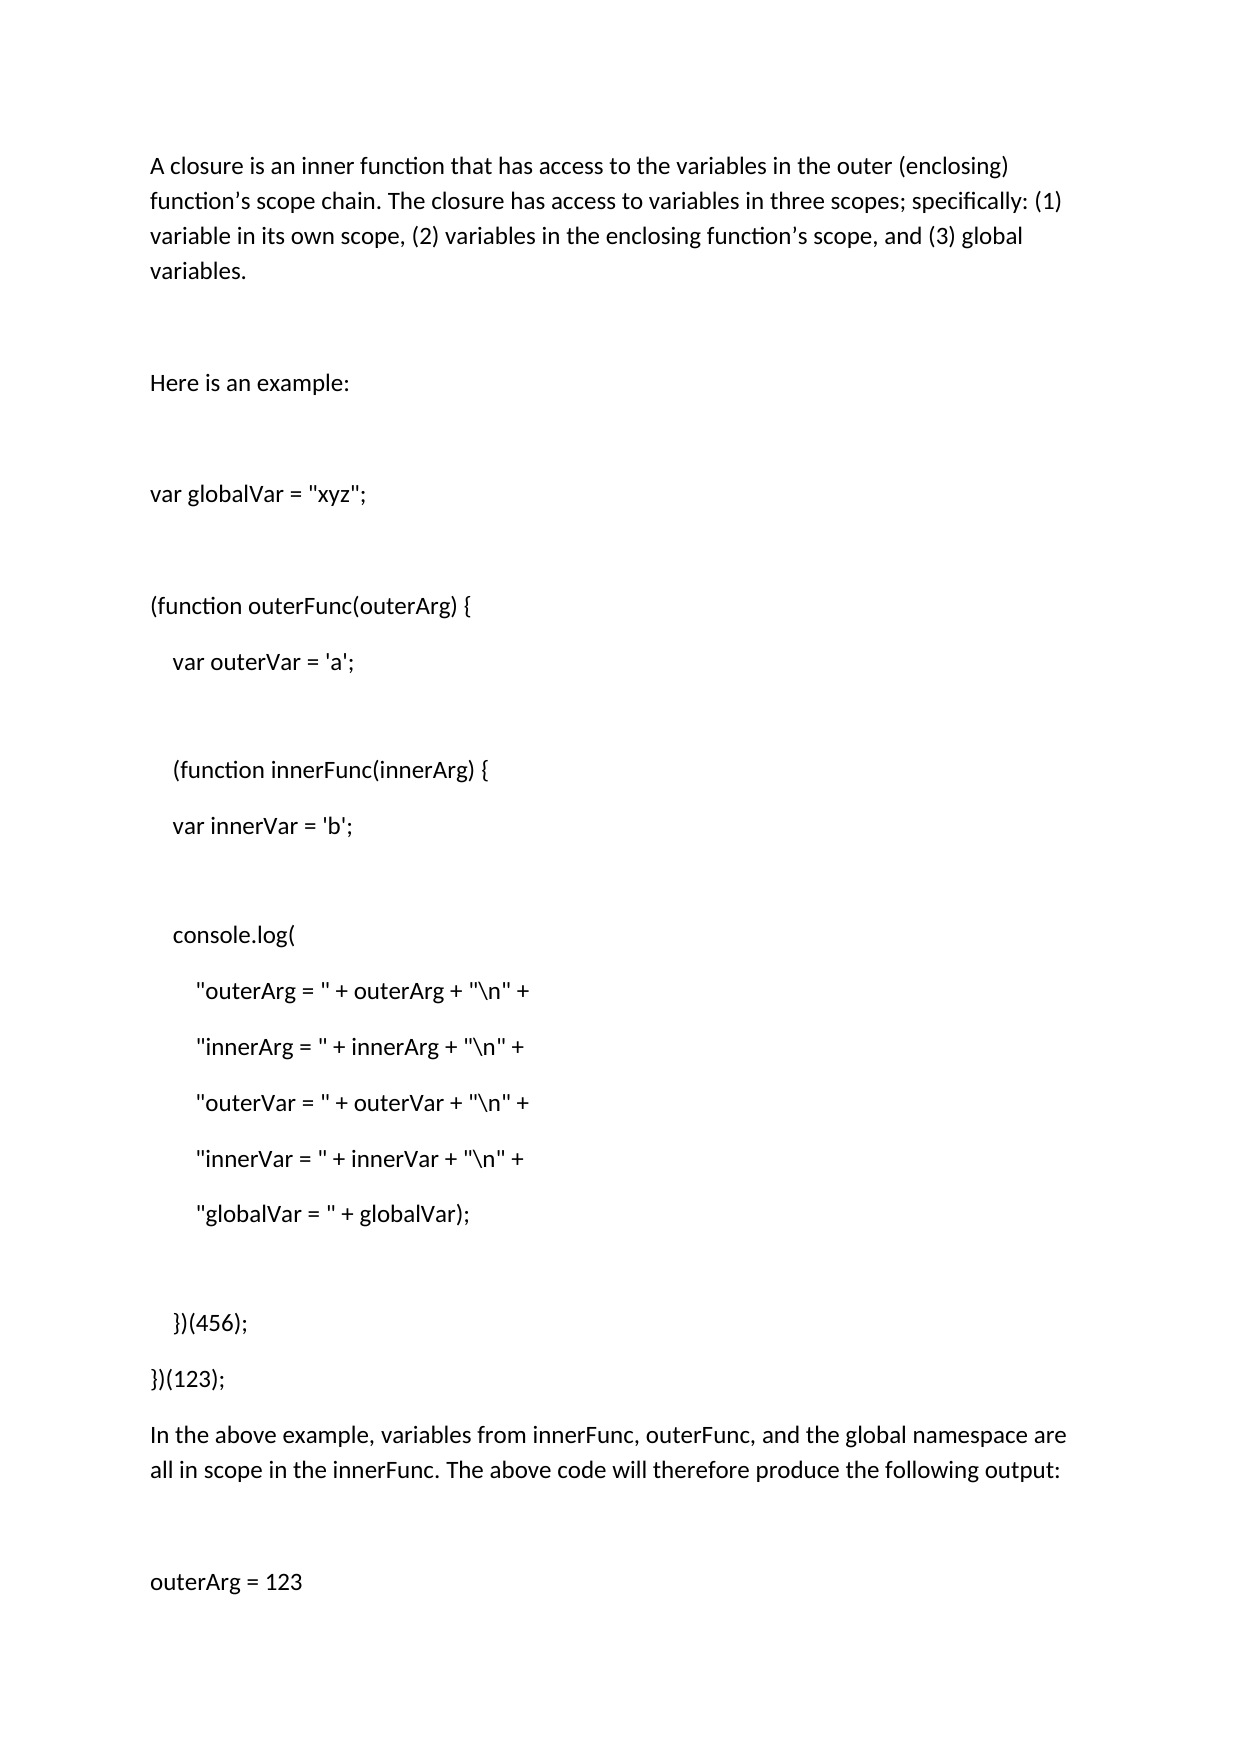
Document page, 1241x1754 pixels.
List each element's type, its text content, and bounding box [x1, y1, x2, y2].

text var innerVar = 'b'; [150, 811, 1090, 841]
text var globalVar = "xyz"; [150, 478, 1090, 509]
text A closure is an inner function that has access to the variables in the outer (enclosing) function’s scope chain. The closure has access to variables in three scopes; specifically: (1) variable in its own scope, (2) variables in the enclosing function’s scope, and (3) global variables. [150, 150, 1090, 286]
text (function innerFunc(innerArg) { [150, 755, 1090, 785]
text "globalVar = " + globalVar); [150, 1198, 1090, 1229]
text In the above example, variables from innerFunc, outerFunc, and the global namespace are all in scope in the innerFunc. The above code will therefore produce the following output: [150, 1419, 1090, 1484]
text Here is an example: [150, 367, 1090, 397]
text "outerVar = " + outerVar + "\n" + [150, 1087, 1090, 1117]
text "outerArg = " + outerArg + "\n" + [150, 975, 1090, 1006]
text outerArg = 123 [150, 1566, 1090, 1596]
text })(123); [150, 1363, 1090, 1394]
text })(456); [150, 1307, 1090, 1338]
text "innerVar = " + innerVar + "\n" + [150, 1143, 1090, 1173]
text "innerArg = " + innerArg + "\n" + [150, 1031, 1090, 1062]
text var outerVar = 'a'; [150, 646, 1090, 676]
text console.log( [150, 919, 1090, 950]
text (function outerFunc(outerArg) { [150, 590, 1090, 621]
